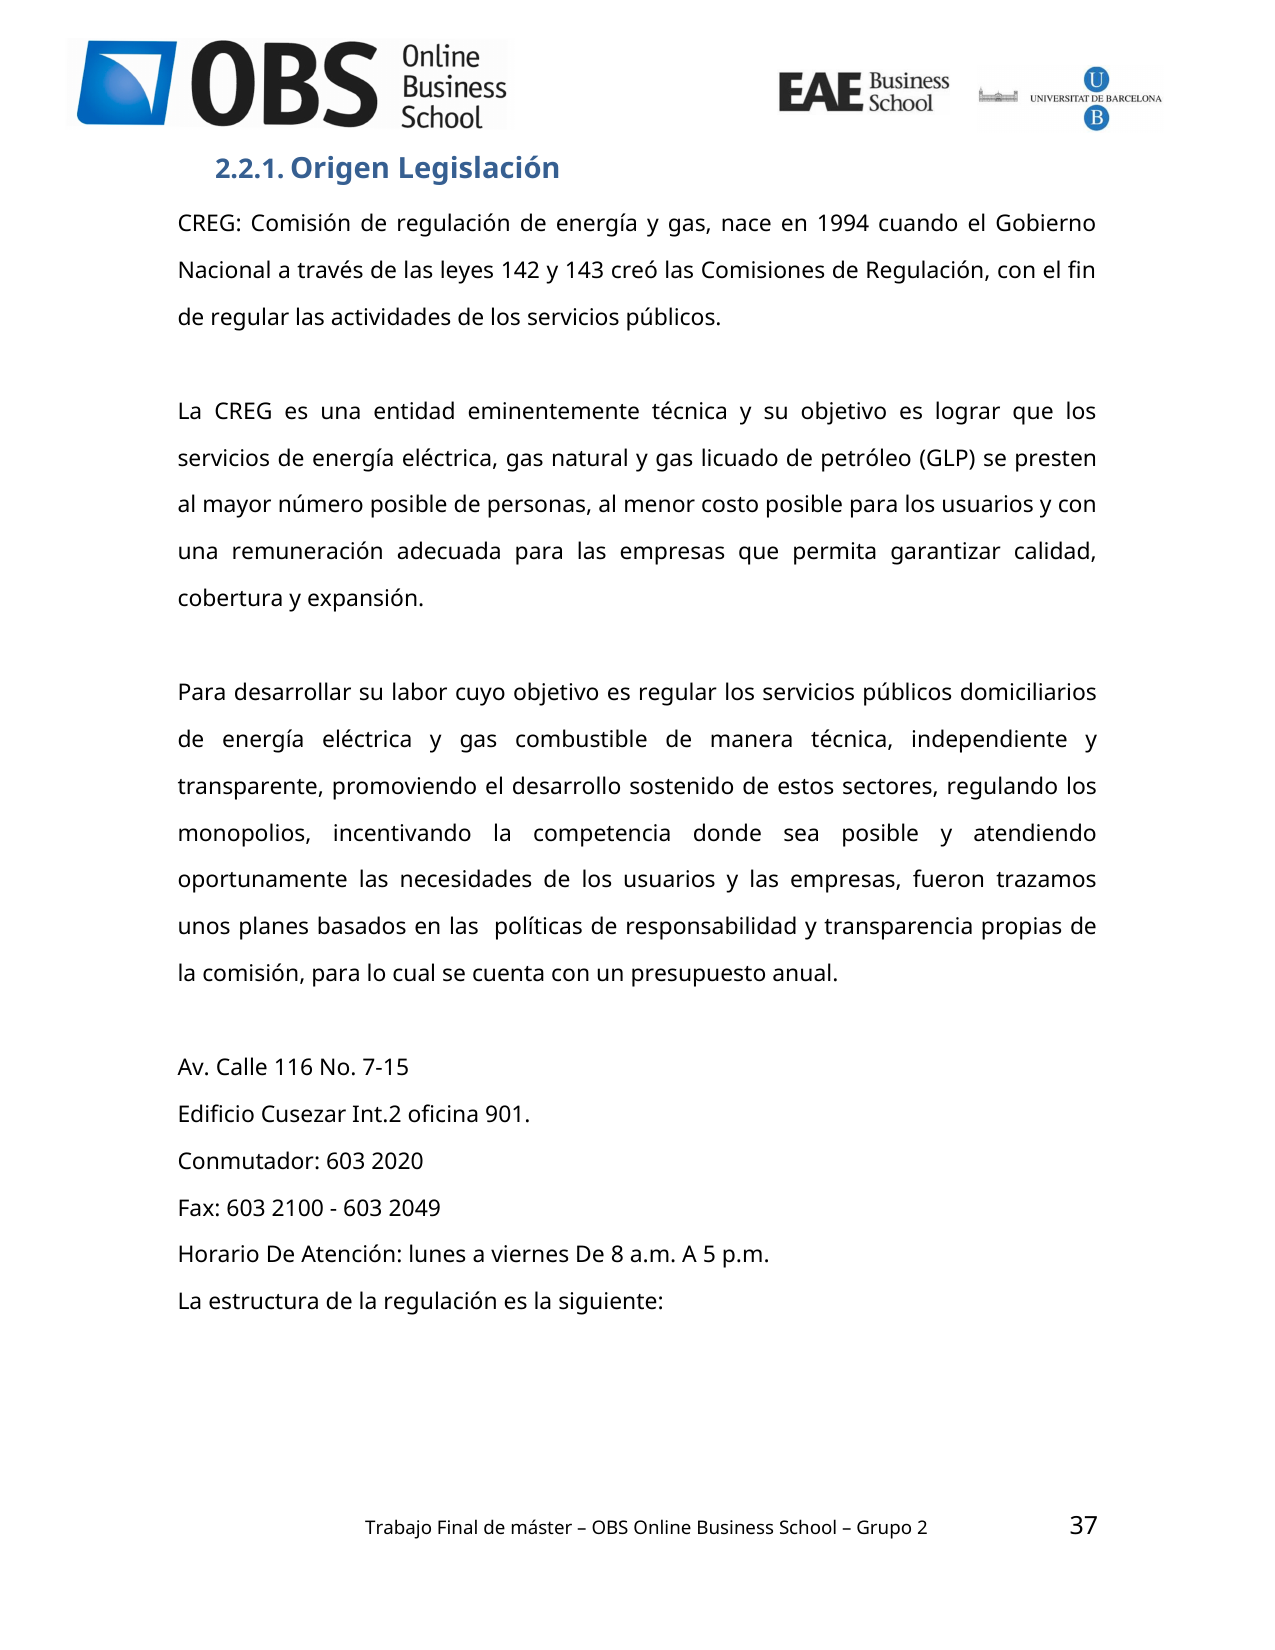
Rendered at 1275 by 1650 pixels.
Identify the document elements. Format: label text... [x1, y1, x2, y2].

subtitle Origen Legislación [215, 148, 1098, 187]
picture [977, 65, 1165, 133]
text CREG: Comisión de regulación de energía y gas, nace en 1994 cuando el Gobierno Nacional a través de las leyes 142 y 143 creó las Comisiones de Regulación, con el fin de regular las actividades de los servicios públicos. [177, 207, 1098, 332]
picture [64, 38, 515, 130]
text La CREG es una entidad eminentemente técnica y su objetivo es lograr que los servicios de energía eléctrica, gas natural y gas licuado de petróleo (GLP) se presten al mayor número posible de personas, al menor costo posible para los usuarios y con una remuneración adecuada para las empresas que permita garantizar calidad, cobertura y expansión. [177, 395, 1098, 613]
picture [777, 69, 951, 115]
text Horario De Atención: lunes a viernes De 8 a.m. A 5 p.m. [177, 1238, 1098, 1270]
text Conmutador: 603 2020 [177, 1145, 1098, 1176]
text Edificio Cusezar Int.2 oficina 901. [177, 1098, 1098, 1129]
text Fax: 603 2100 - 603 2049 [177, 1192, 1098, 1223]
text Para desarrollar su labor cuyo objetivo es regular los servicios públicos domiciliarios de energía eléctrica y gas combustible de manera técnica, independiente y transparente, promoviendo el desarrollo sostenido de estos sectores, regulando los monopolios, incentivando la competencia donde sea posible y atendiendo oportunamente las necesidades de los usuarios y las empresas, fueron trazamos unos planes basados en las políticas de responsabilidad y transparencia propias de la comisión, para lo cual se cuenta con un presupuesto anual. [177, 676, 1098, 988]
text La estructura de la regulación es la siguiente: [177, 1285, 1098, 1317]
text Av. Calle 116 No. 7-15 [177, 1051, 1098, 1082]
